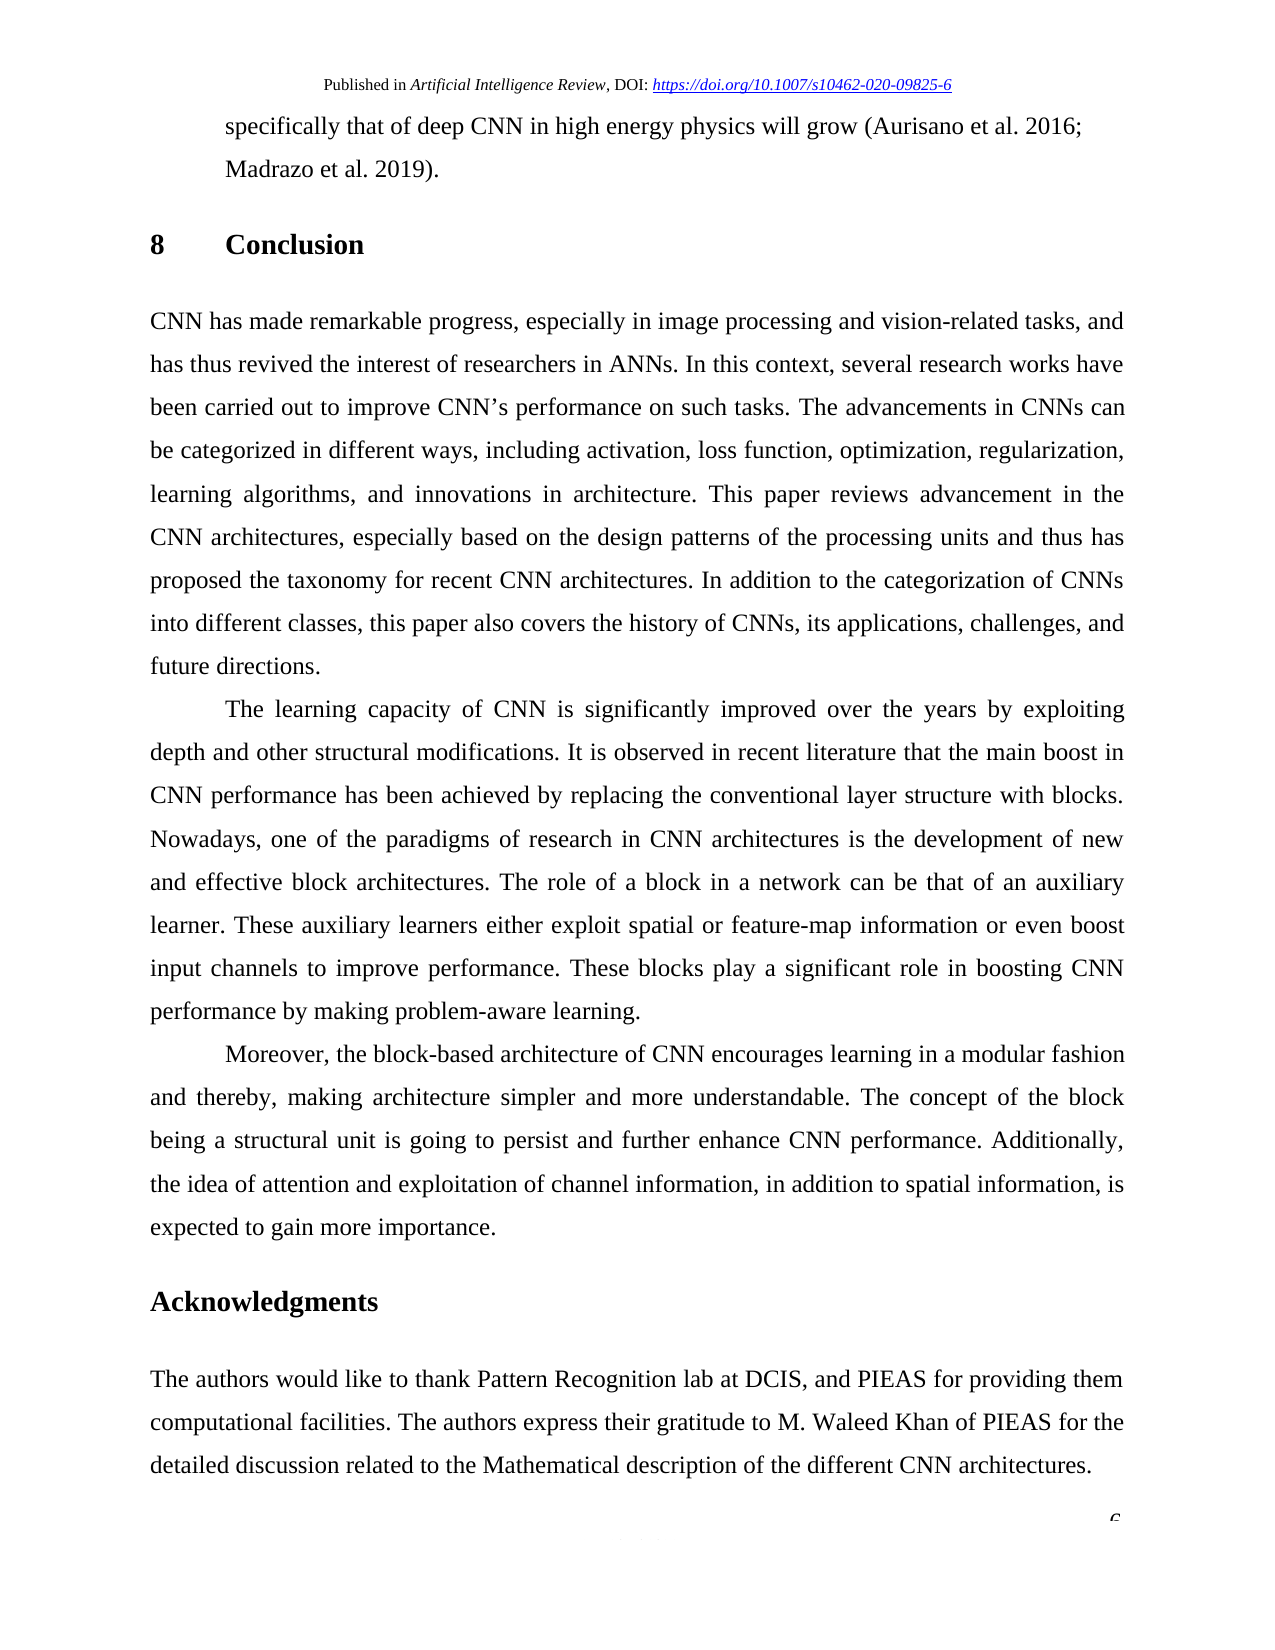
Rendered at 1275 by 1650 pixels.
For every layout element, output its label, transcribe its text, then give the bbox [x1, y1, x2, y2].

text CNN has made remarkable progress, especially in image processing and vision-related tasks, and has thus revived the interest of researchers in ANNs. In this context, several research works have been carried out to improve CNN’s performance on such tasks. The advancements in CNNs can be categorized in different ways, including activation, loss function, optimization, regularization, learning algorithms, and innovations in architecture. This paper reviews advancement in the CNN architectures, especially based on the design patterns of the processing units and thus has proposed the taxonomy for recent CNN architectures. In addition to the categorization of CNNs into different classes, this paper also covers the history of CNNs, its applications, challenges, and future directions. [150, 306, 1125, 680]
text The learning capacity of CNN is significantly improved over the years by exploiting depth and other structural modifications. It is observed in recent literature that the main boost in CNN performance has been achieved by replacing the conventional layer structure with blocks. Nowadays, one of the paradigms of research in CNN architectures is the development of new and effective block architectures. The role of a block in a network can be that of an auxiliary learner. These auxiliary learners either exploit spatial or feature-map information or even boost input channels to improve performance. These blocks play a significant role in boosting CNN performance by making problem-aware learning. [150, 694, 1125, 1025]
text specifically that of deep CNN in high energy physics will grow (Aurisano et al. 2016; Madrazo et al. 2019). [225, 111, 1104, 183]
subtitle Acknowledgments [150, 1284, 1175, 1318]
text Moreover, the block-based architecture of CNN encourages learning in a modular fashion and thereby, making architecture simpler and more understandable. The concept of the block being a structural unit is going to persist and further enhance CNN performance. Additionally, the idea of attention and exploitation of channel information, in addition to spatial information, is expected to gain more importance. [150, 1039, 1125, 1241]
text The authors would like to thank Pattern Recognition lab at DCIS, and PIEAS for providing them computational facilities. The authors express their gratitude to M. Waleed Khan of PIEAS for the detailed discussion related to the Mathematical description of the different CNN architectures. [150, 1364, 1125, 1479]
subtitle Conclusion [150, 227, 1175, 260]
